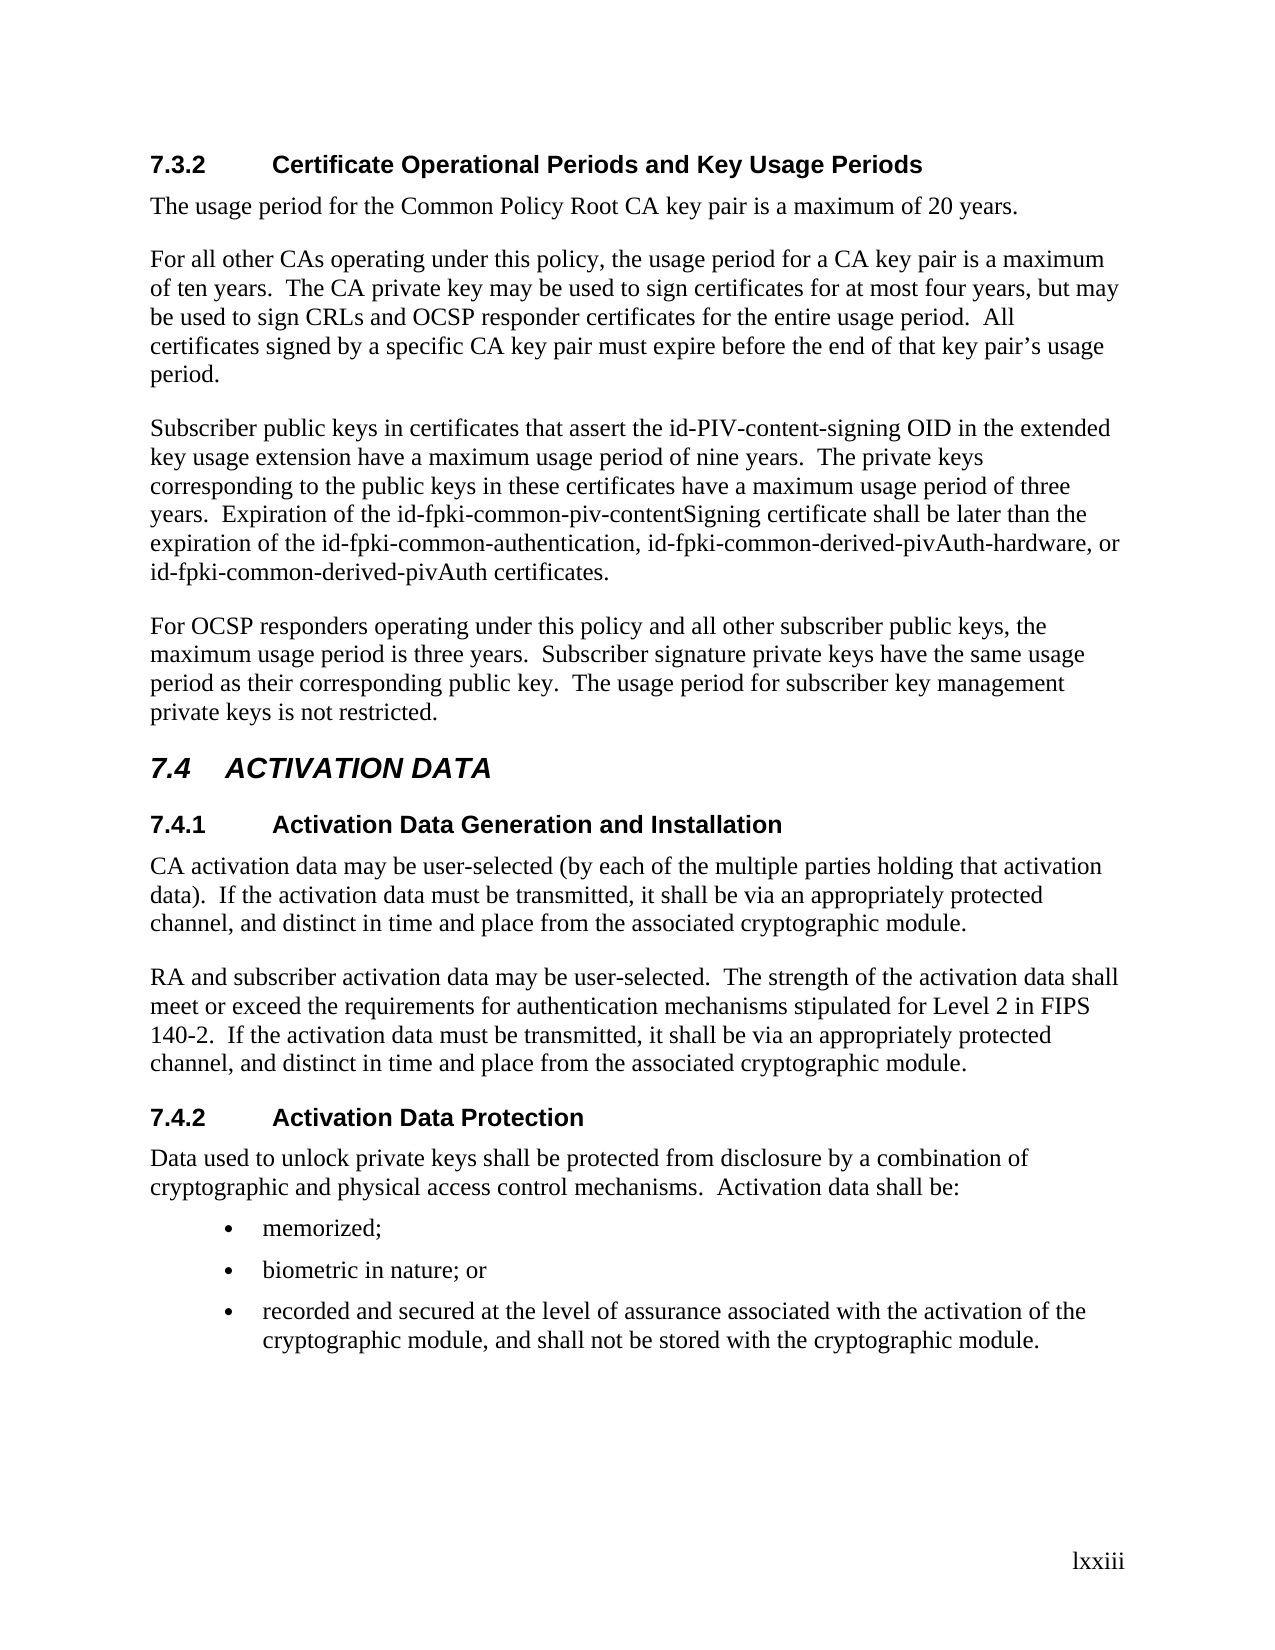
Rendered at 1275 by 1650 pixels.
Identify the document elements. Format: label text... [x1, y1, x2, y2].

list biometric in nature; or [225, 1255, 1125, 1283]
subtitle Activation Data Generation and Installation [150, 810, 1125, 839]
text The usage period for the Common Policy Root CA key pair is a maximum of 20 years. [150, 191, 1125, 219]
text Subscriber public keys in certificates that assert the id-PIV-content-signing OID in the extended key usage extension have a maximum usage period of nine years. The private keys corresponding to the public keys in these certificates have a maximum usage period of three years. Expiration of the id-fpki-common-piv-contentSigning certificate shall be later than the expiration of the id-fpki-common-authentication, id-fpki-common-derived-pivAuth-hardware, or id-fpki-common-derived-pivAuth certificates. [150, 413, 1125, 586]
text Data used to unlock private keys shall be protected from disclosure by a combination of cryptographic and physical access control mechanisms. Activation data shall be: [150, 1143, 1125, 1201]
subtitle Activation Data [150, 751, 1125, 785]
list recorded and secured at the level of assurance associated with the activation of the cryptographic module, and shall not be stored with the cryptographic module. [225, 1296, 1125, 1353]
text CA activation data may be user-selected (by each of the multiple parties holding that activation data). If the activation data must be transmitted, it shall be via an appropriately protected channel, and distinct in time and place from the associated cryptographic module. [150, 851, 1125, 937]
text For OCSP responders operating under this policy and all other subscriber public keys, the maximum usage period is three years. Subscriber signature private keys have the same usage period as their corresponding public key. The usage period for subscriber key management private keys is not restricted. [150, 611, 1125, 726]
text For all other CAs operating under this policy, the usage period for a CA key pair is a maximum of ten years. The CA private key may be used to sign certificates for at most four years, but may be used to sign CRLs and OCSP responder certificates for the entire usage period. All certificates signed by a specific CA key pair must expire before the end of that key pair’s usage period. [150, 244, 1125, 388]
list memorized; [225, 1213, 1125, 1242]
subtitle Activation Data Protection [150, 1103, 1125, 1132]
subtitle Certificate Operational Periods and Key Usage Periods [150, 150, 1125, 179]
text RA and subscriber activation data may be user-selected. The strength of the activation data shall meet or exceed the requirements for authentication mechanisms stipulated for Level 2 in FIPS 140-2. If the activation data must be transmitted, it shall be via an appropriately protected channel, and distinct in time and place from the associated cryptographic module. [150, 962, 1125, 1077]
